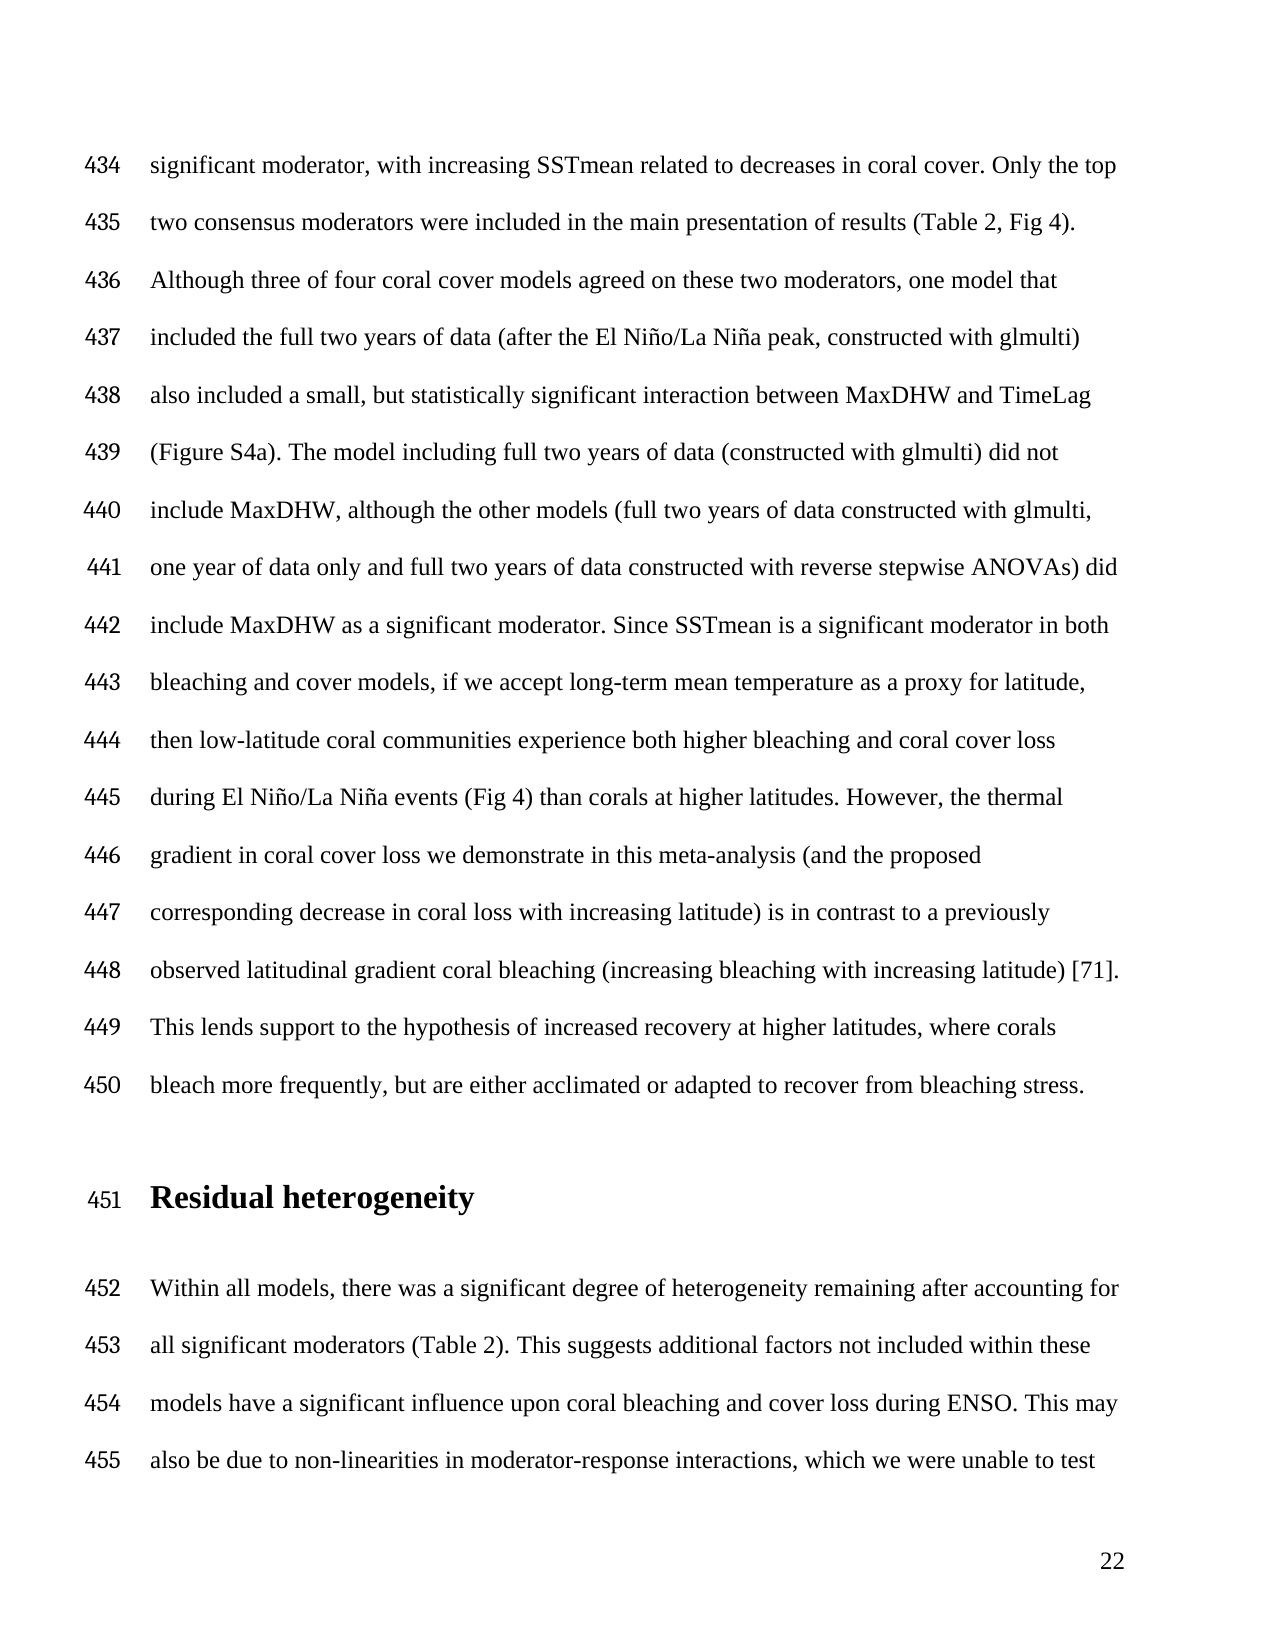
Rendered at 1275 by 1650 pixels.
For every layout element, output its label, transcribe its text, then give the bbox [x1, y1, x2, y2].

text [150, 150, 1125, 1099]
subtitle Residual heterogeneity [150, 1177, 1125, 1216]
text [150, 1273, 1125, 1474]
